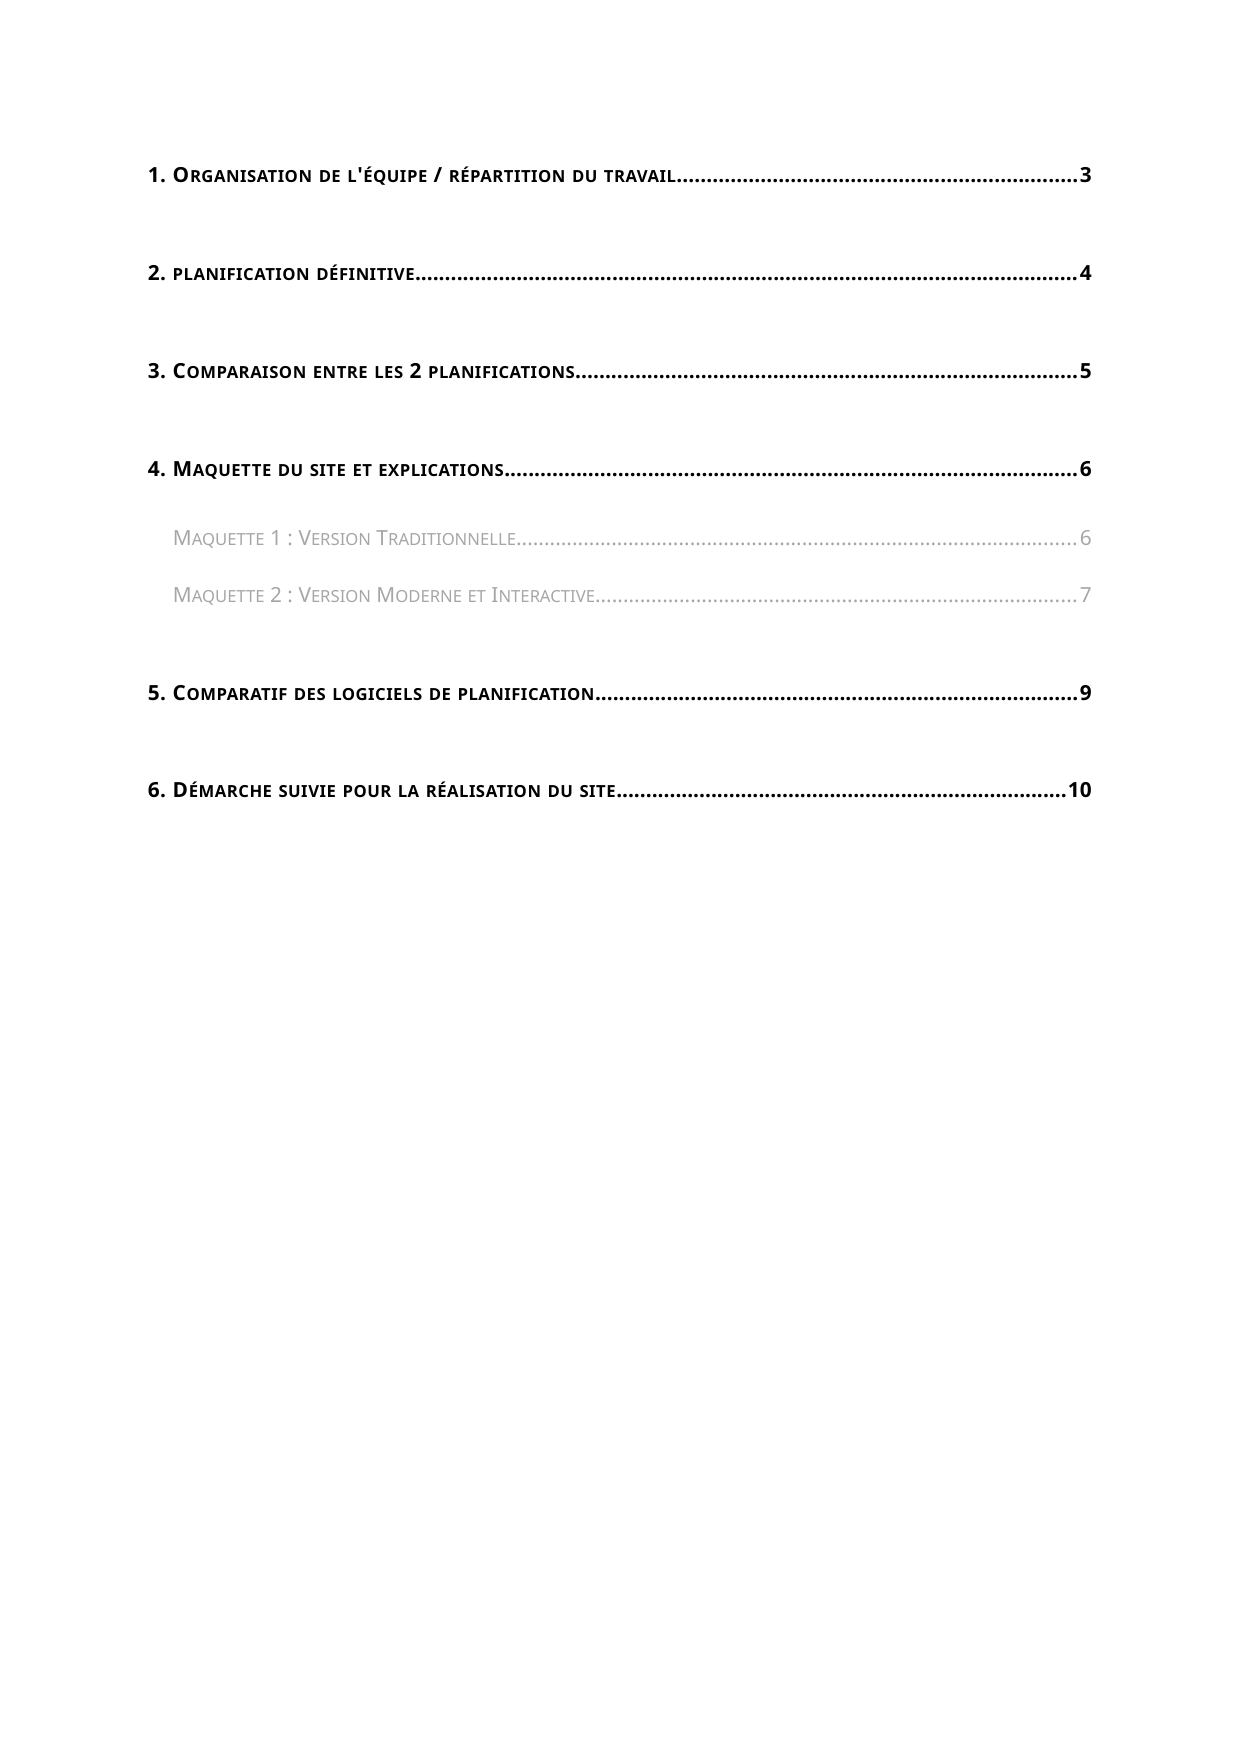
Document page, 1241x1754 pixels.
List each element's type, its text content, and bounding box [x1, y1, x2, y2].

text Maquette 1 : Version Traditionnelle 6 [173, 523, 1092, 551]
text 5. Comparatif des logiciels de planification 9 [148, 678, 1092, 706]
text 3. Comparaison entre les 2 planifications 5 [148, 356, 1092, 384]
text 4. Maquette du site et explications 6 [148, 454, 1092, 482]
text 6. Démarche suivie pour la réalisation du site 10 [148, 776, 1092, 804]
text Maquette 2 : Version Moderne et Interactive 7 [173, 580, 1092, 608]
text 1. Organisation de l'équipe / répartition du travail 3 [148, 160, 1092, 189]
text 2. planification définitive 4 [148, 258, 1092, 286]
